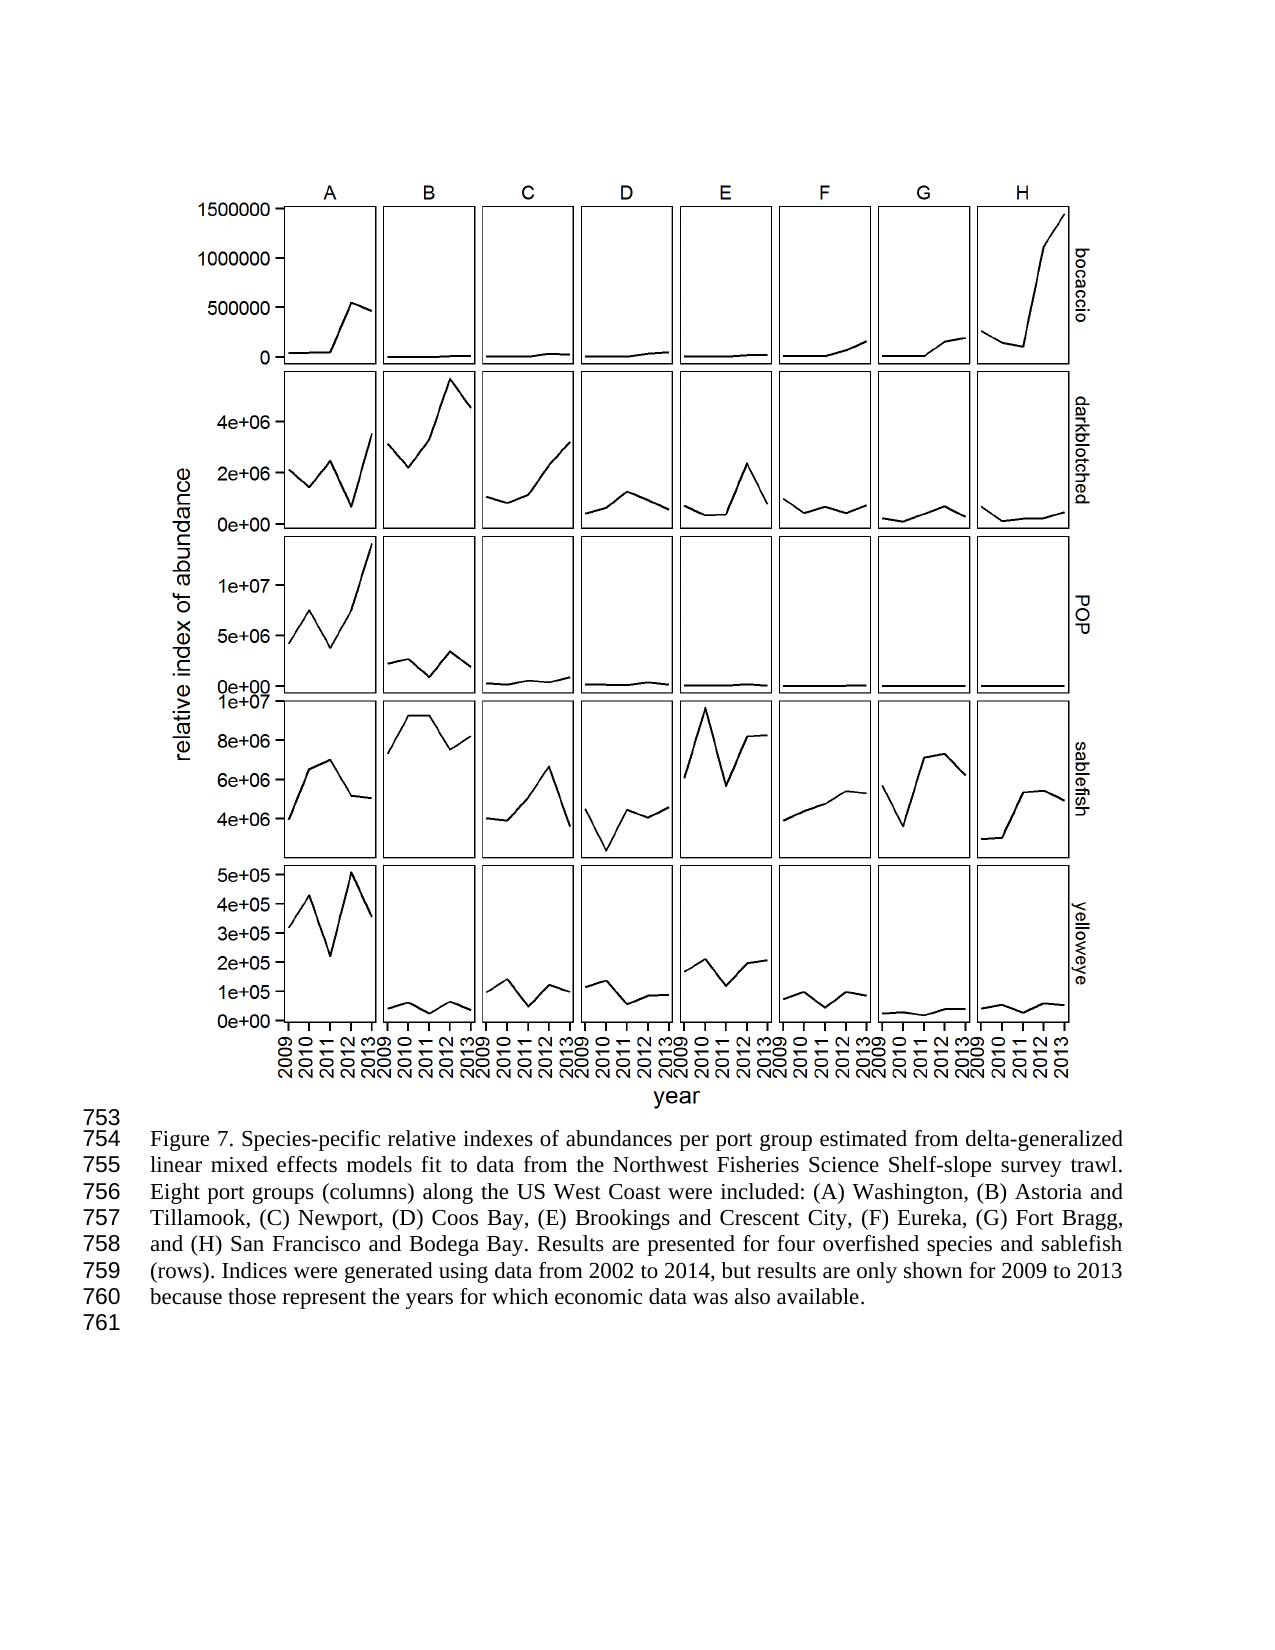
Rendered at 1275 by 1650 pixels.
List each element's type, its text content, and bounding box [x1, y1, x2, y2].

picture [150, 150, 1125, 1125]
